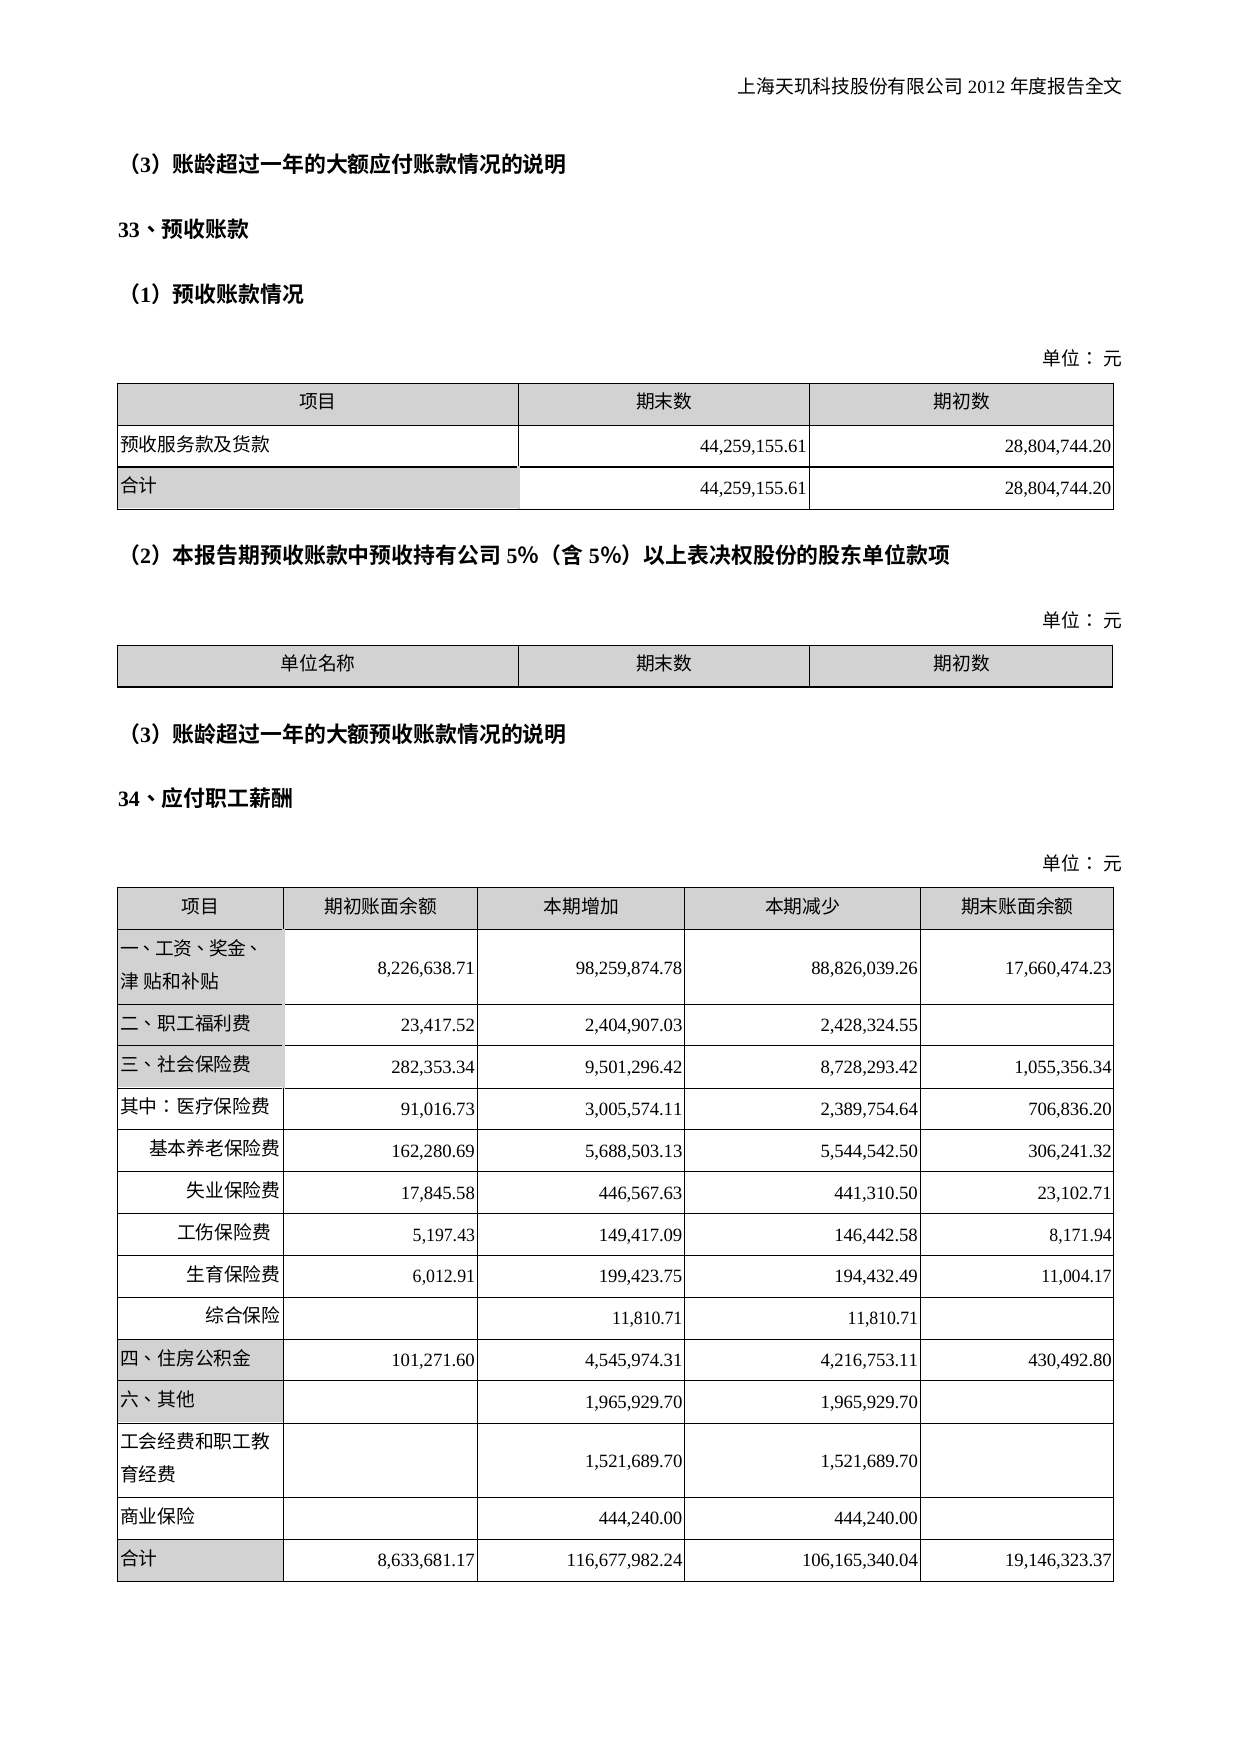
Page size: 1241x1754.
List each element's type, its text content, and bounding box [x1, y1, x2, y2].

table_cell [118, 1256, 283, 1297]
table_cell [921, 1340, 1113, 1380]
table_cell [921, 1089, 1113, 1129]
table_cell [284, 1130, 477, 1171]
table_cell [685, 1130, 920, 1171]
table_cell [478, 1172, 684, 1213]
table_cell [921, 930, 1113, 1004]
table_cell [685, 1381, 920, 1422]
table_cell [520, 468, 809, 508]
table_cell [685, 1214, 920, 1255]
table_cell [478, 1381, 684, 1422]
text 单位： 元 [102, 850, 1122, 876]
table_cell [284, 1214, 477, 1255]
subtitle 33、预收账款 [118, 214, 1138, 244]
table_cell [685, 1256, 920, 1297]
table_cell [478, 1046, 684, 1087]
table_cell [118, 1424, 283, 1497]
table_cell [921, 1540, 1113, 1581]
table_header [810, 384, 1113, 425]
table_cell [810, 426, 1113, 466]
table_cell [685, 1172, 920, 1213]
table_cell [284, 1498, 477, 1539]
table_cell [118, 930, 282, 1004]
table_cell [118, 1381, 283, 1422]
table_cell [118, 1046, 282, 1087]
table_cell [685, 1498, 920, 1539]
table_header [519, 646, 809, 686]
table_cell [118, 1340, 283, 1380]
subtitle （3）账龄超过一年的大额应付账款情况的说明 [118, 149, 1138, 179]
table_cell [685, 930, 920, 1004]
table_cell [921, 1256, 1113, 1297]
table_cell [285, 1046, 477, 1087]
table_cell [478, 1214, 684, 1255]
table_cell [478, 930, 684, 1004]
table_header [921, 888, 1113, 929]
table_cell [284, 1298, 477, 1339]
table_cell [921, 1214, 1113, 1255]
subtitle （1）预收账款情况 [118, 279, 1138, 308]
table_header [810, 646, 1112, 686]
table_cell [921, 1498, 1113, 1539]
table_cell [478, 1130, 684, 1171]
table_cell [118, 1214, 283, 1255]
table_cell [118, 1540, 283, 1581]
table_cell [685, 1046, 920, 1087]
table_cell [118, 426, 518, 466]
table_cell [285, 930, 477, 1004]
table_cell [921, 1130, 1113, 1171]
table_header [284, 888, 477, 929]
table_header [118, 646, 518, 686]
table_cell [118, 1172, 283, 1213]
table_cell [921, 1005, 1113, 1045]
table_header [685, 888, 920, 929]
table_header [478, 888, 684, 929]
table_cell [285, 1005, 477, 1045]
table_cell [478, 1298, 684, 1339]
subtitle 34、应付职工薪酬 [118, 783, 1138, 813]
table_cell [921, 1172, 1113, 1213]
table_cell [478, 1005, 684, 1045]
text 单位： 元 [102, 346, 1122, 371]
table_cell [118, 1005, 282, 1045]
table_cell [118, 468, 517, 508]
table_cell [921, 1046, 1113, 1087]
text 单位： 元 [102, 607, 1122, 633]
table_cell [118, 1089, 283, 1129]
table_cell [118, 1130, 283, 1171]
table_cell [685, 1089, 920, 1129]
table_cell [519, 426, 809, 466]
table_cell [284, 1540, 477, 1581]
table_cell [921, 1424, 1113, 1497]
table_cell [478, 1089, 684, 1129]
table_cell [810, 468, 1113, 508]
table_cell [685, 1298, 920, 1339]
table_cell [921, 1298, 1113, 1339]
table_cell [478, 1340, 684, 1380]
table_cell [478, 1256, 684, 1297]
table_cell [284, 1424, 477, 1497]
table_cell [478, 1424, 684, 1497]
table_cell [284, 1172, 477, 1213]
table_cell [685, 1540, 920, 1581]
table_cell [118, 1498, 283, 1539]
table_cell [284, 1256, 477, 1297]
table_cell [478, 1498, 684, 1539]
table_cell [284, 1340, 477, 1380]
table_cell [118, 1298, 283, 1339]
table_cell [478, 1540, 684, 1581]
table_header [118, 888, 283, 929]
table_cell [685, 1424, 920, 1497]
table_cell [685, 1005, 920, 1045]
subtitle （3）账龄超过一年的大额预收账款情况的说明 [118, 718, 1138, 748]
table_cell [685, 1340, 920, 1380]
subtitle （2）本报告期预收账款中预收持有公司 5％（含 5％）以上表决权股份的股东单位款项 [118, 541, 1138, 570]
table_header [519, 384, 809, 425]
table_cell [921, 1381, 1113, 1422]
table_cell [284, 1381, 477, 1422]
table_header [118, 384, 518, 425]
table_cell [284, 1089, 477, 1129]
